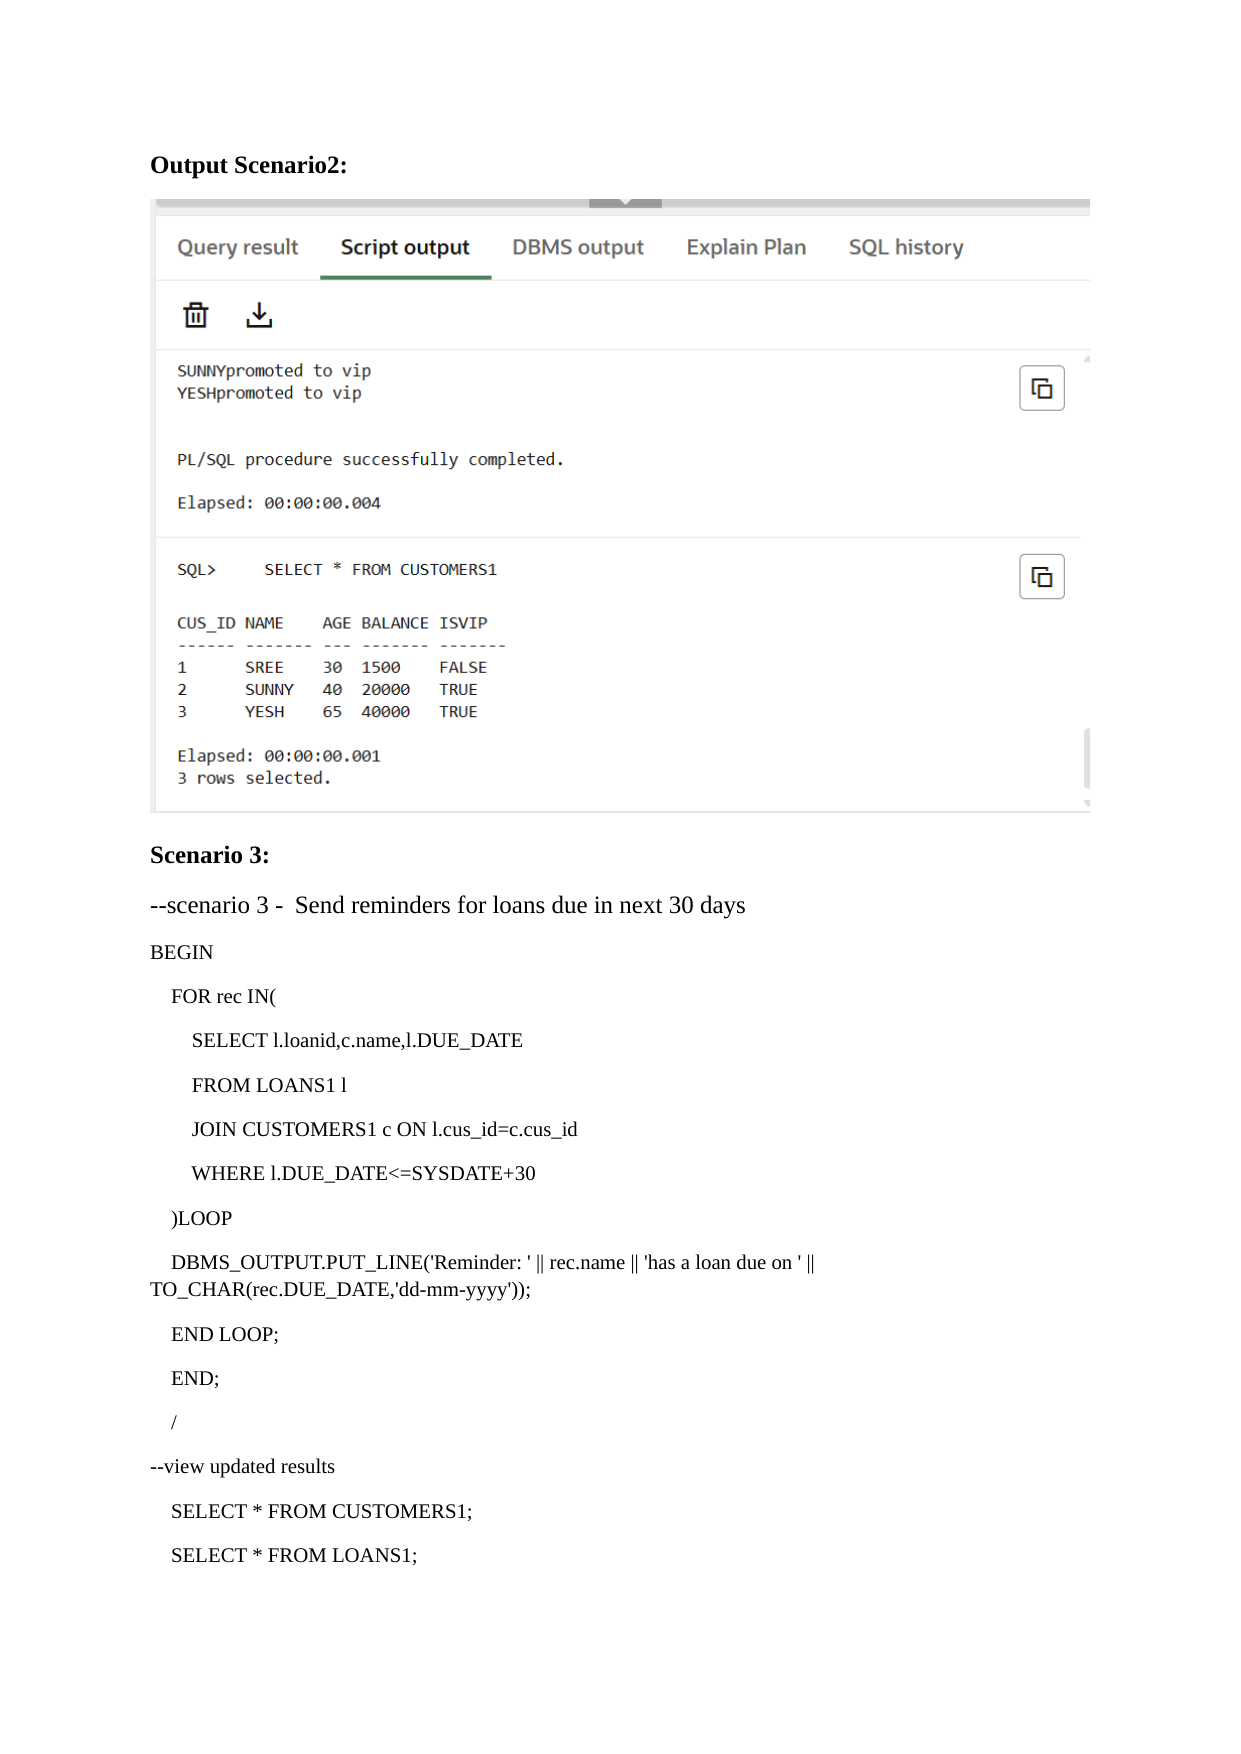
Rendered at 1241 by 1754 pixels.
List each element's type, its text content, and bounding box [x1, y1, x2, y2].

text )LOOP [150, 1206, 1090, 1229]
text --scenario 3 - Send reminders for loans due in next 30 days [150, 890, 1090, 919]
text / [150, 1410, 1090, 1434]
text END; [150, 1366, 1090, 1390]
text JOIN CUSTOMERS1 c ON l.cus_id=c.cus_id [150, 1117, 1090, 1141]
text END LOOP; [150, 1322, 1090, 1346]
text FOR rec IN( [150, 984, 1090, 1008]
picture [150, 199, 1091, 819]
text FROM LOANS1 l [150, 1073, 1090, 1097]
text SELECT * FROM LOANS1; [150, 1543, 1090, 1567]
text WHERE l.DUE_DATE<=SYSDATE+30 [150, 1161, 1090, 1185]
text Output Scenario2: [150, 150, 1090, 179]
text SELECT * FROM CUSTOMERS1; [150, 1499, 1090, 1523]
text Scenario 3: [150, 841, 1090, 869]
text DBMS_OUTPUT.PUT_LINE('Reminder: ' || rec.name || 'has a loan due on ' || TO_CHAR(rec.DUE_DATE,'dd-mm-yyyy')); [150, 1250, 1090, 1301]
text SELECT l.loanid,c.name,l.DUE_DATE [150, 1028, 1090, 1052]
text --view updated results [150, 1454, 1090, 1478]
text BEGIN [150, 940, 1090, 964]
